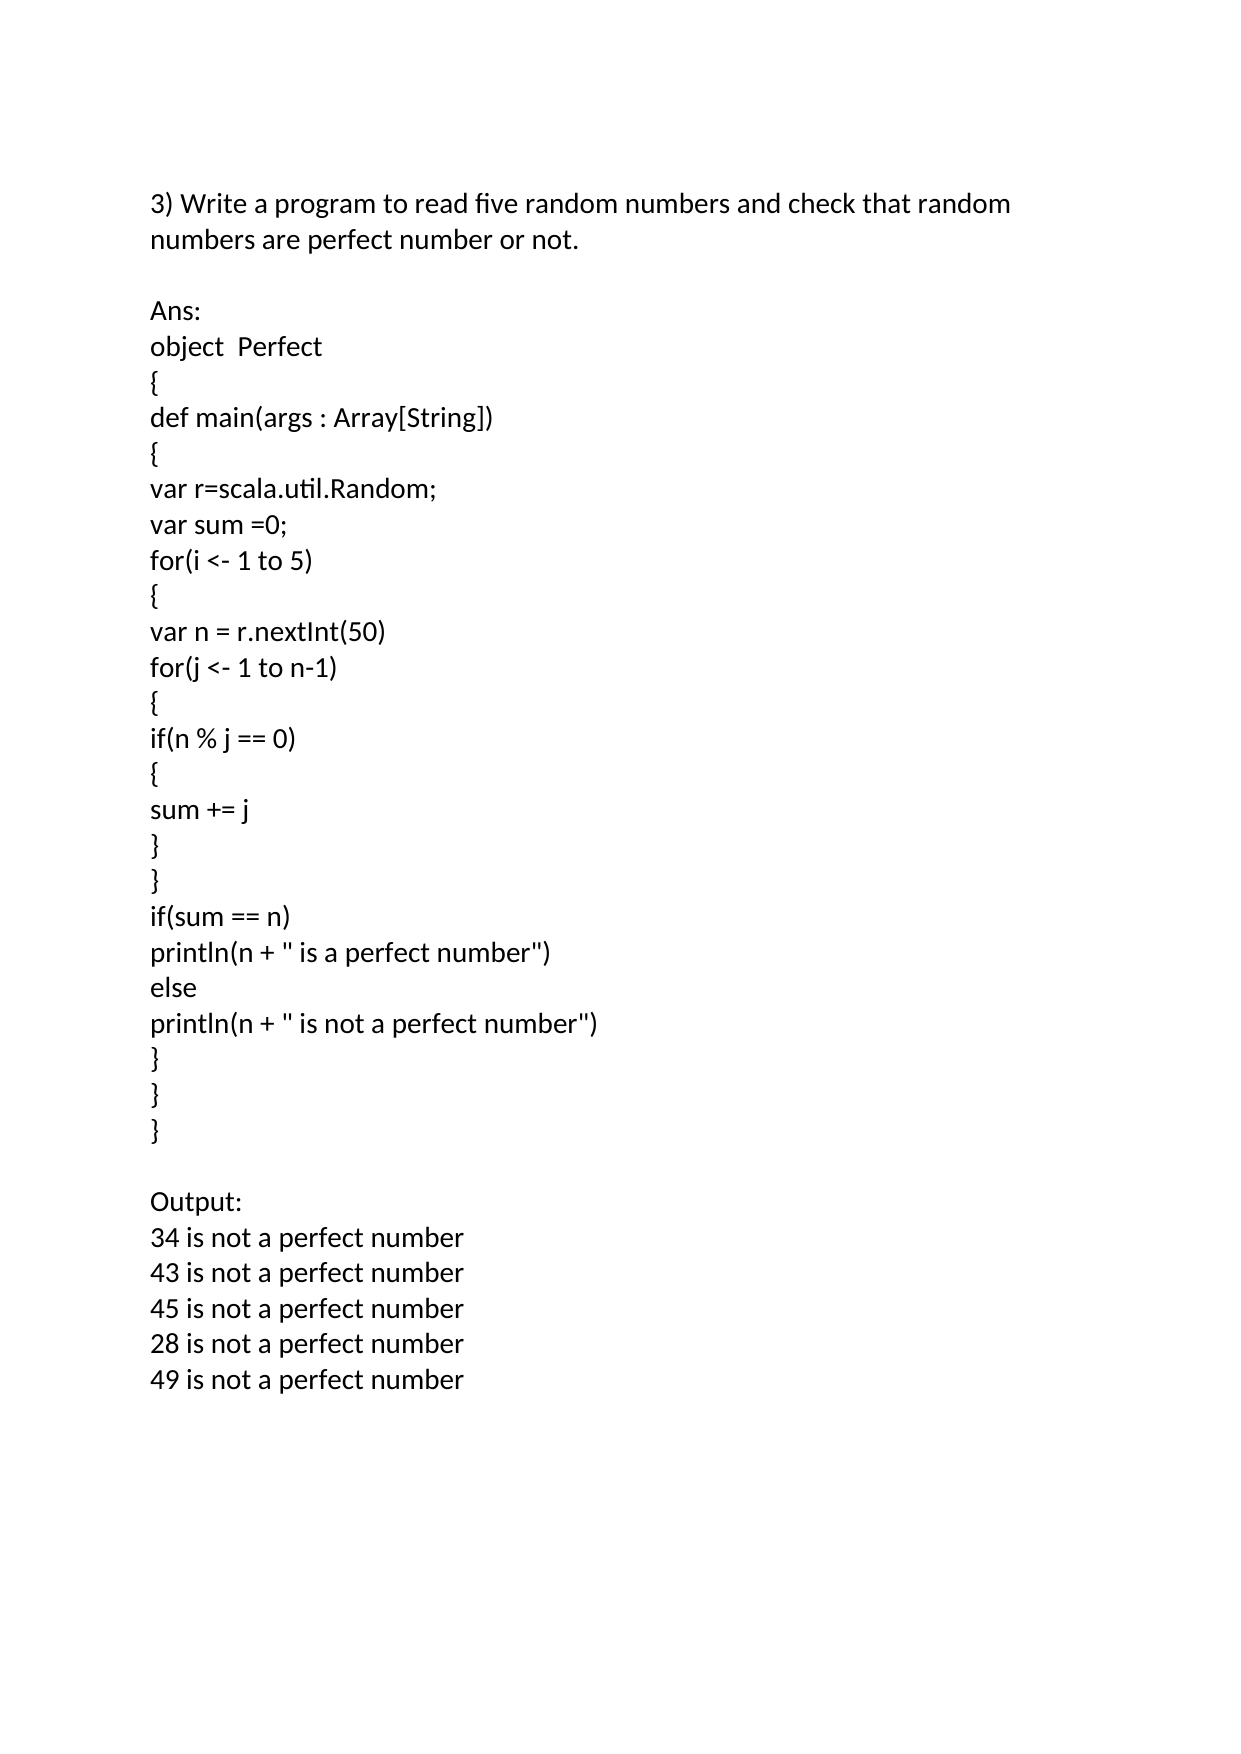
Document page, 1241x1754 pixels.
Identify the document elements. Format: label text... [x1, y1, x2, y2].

text 45 is not a perfect number [150, 1290, 1090, 1326]
text } [150, 1112, 1090, 1147]
text Ans: [150, 292, 1090, 328]
text if(n % j == 0) [150, 720, 1090, 756]
text var n = r.nextInt(50) [150, 613, 1090, 649]
text 28 is not a perfect number [150, 1326, 1090, 1361]
text for(i <- 1 to 5) [150, 542, 1090, 577]
text } [150, 827, 1090, 862]
text println(n + " is not a perfect number") [150, 1005, 1090, 1041]
text { [150, 435, 1090, 471]
text if(sum == n) [150, 898, 1090, 934]
text def main(args : Array[String]) [150, 399, 1090, 435]
text { [150, 364, 1090, 399]
text 34 is not a perfect number [150, 1219, 1090, 1254]
text } [150, 1076, 1090, 1112]
text } [150, 862, 1090, 898]
text 43 is not a perfect number [150, 1254, 1090, 1290]
text for(j <- 1 to n-1) [150, 649, 1090, 684]
text object Perfect [150, 328, 1090, 364]
text else [150, 969, 1090, 1005]
text 49 is not a perfect number [150, 1361, 1090, 1397]
text sum += j [150, 791, 1090, 827]
text { [150, 577, 1090, 613]
text 3) Write a program to read five random numbers and check that random numbers are perfect number or not. [150, 186, 1090, 257]
text } [150, 1041, 1090, 1076]
text var sum =0; [150, 506, 1090, 542]
text { [150, 756, 1090, 791]
text var r=scala.util.Random; [150, 471, 1090, 506]
text Output: [150, 1183, 1090, 1219]
text { [150, 684, 1090, 720]
text println(n + " is a perfect number") [150, 934, 1090, 969]
